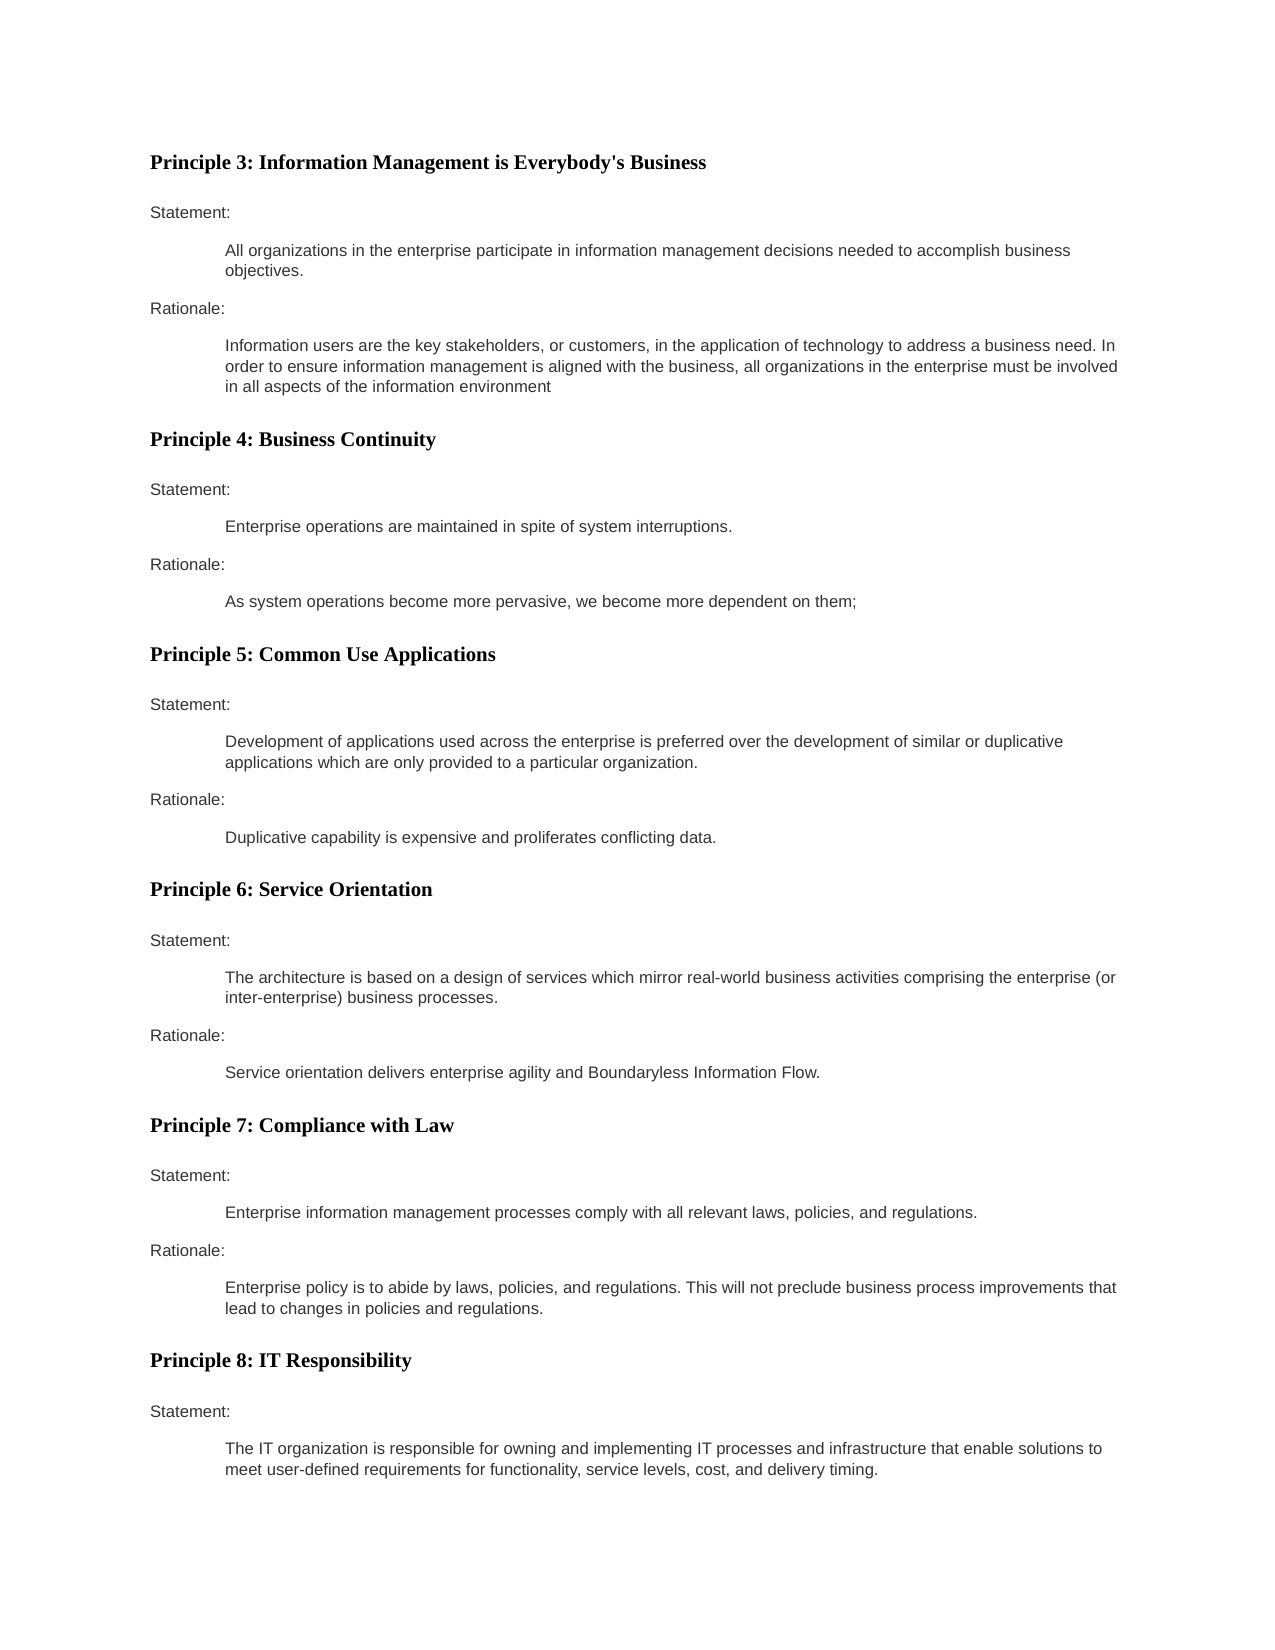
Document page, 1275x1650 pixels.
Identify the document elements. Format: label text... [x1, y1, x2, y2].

text Statement: [150, 1166, 1125, 1185]
text The IT organization is responsible for owning and implementing IT processes and infrastructure that enable solutions to meet user-defined requirements for functionality, service levels, cost, and delivery timing. [225, 1439, 1125, 1478]
text Statement: [150, 695, 1125, 714]
subtitle Principle 7: Compliance with Law [150, 1113, 1125, 1137]
text Development of applications used across the enterprise is preferred over the development of similar or duplicative applications which are only provided to a particular organization. [225, 732, 1125, 772]
text Enterprise operations are maintained in spite of system interruptions. [225, 517, 1125, 536]
text Statement: [150, 930, 1125, 949]
text Rationale: [150, 790, 1125, 809]
text Duplicative capability is expensive and proliferates conflicting data. [225, 827, 1125, 847]
text Rationale: [150, 554, 1125, 574]
subtitle Principle 5: Common Use Applications [150, 642, 1125, 666]
text Enterprise information management processes comply with all relevant laws, policies, and regulations. [225, 1203, 1125, 1222]
text Rationale: [150, 298, 1125, 318]
text As system operations become more pervasive, we become more dependent on them; [225, 592, 1125, 611]
text The architecture is based on a design of services which mirror real-world business activities comprising the enterprise (or inter-enterprise) business processes. [225, 968, 1125, 1007]
text Enterprise policy is to abide by laws, policies, and regulations. This will not preclude business process improvements that lead to changes in policies and regulations. [225, 1278, 1125, 1318]
subtitle Principle 8: IT Responsibility [150, 1348, 1125, 1372]
text All organizations in the enterprise participate in information management decisions needed to accomplish business objectives. [225, 241, 1125, 280]
subtitle Principle 3: Information Management is Everybody's Business [150, 150, 1125, 174]
text Rationale: [150, 1241, 1125, 1260]
text Statement: [150, 203, 1125, 222]
text Statement: [150, 1401, 1125, 1421]
text Information users are the key stakeholders, or customers, in the application of technology to address a business need. In order to ensure information management is aligned with the business, all organizations in the enterprise must be involved in all aspects of the information environment [225, 336, 1125, 396]
text Statement: [150, 480, 1125, 499]
subtitle Principle 4: Business Continuity [150, 427, 1125, 451]
subtitle Principle 6: Service Orientation [150, 877, 1125, 901]
text Service orientation delivers enterprise agility and Boundaryless Information Flow. [225, 1063, 1125, 1082]
text Rationale: [150, 1026, 1125, 1045]
